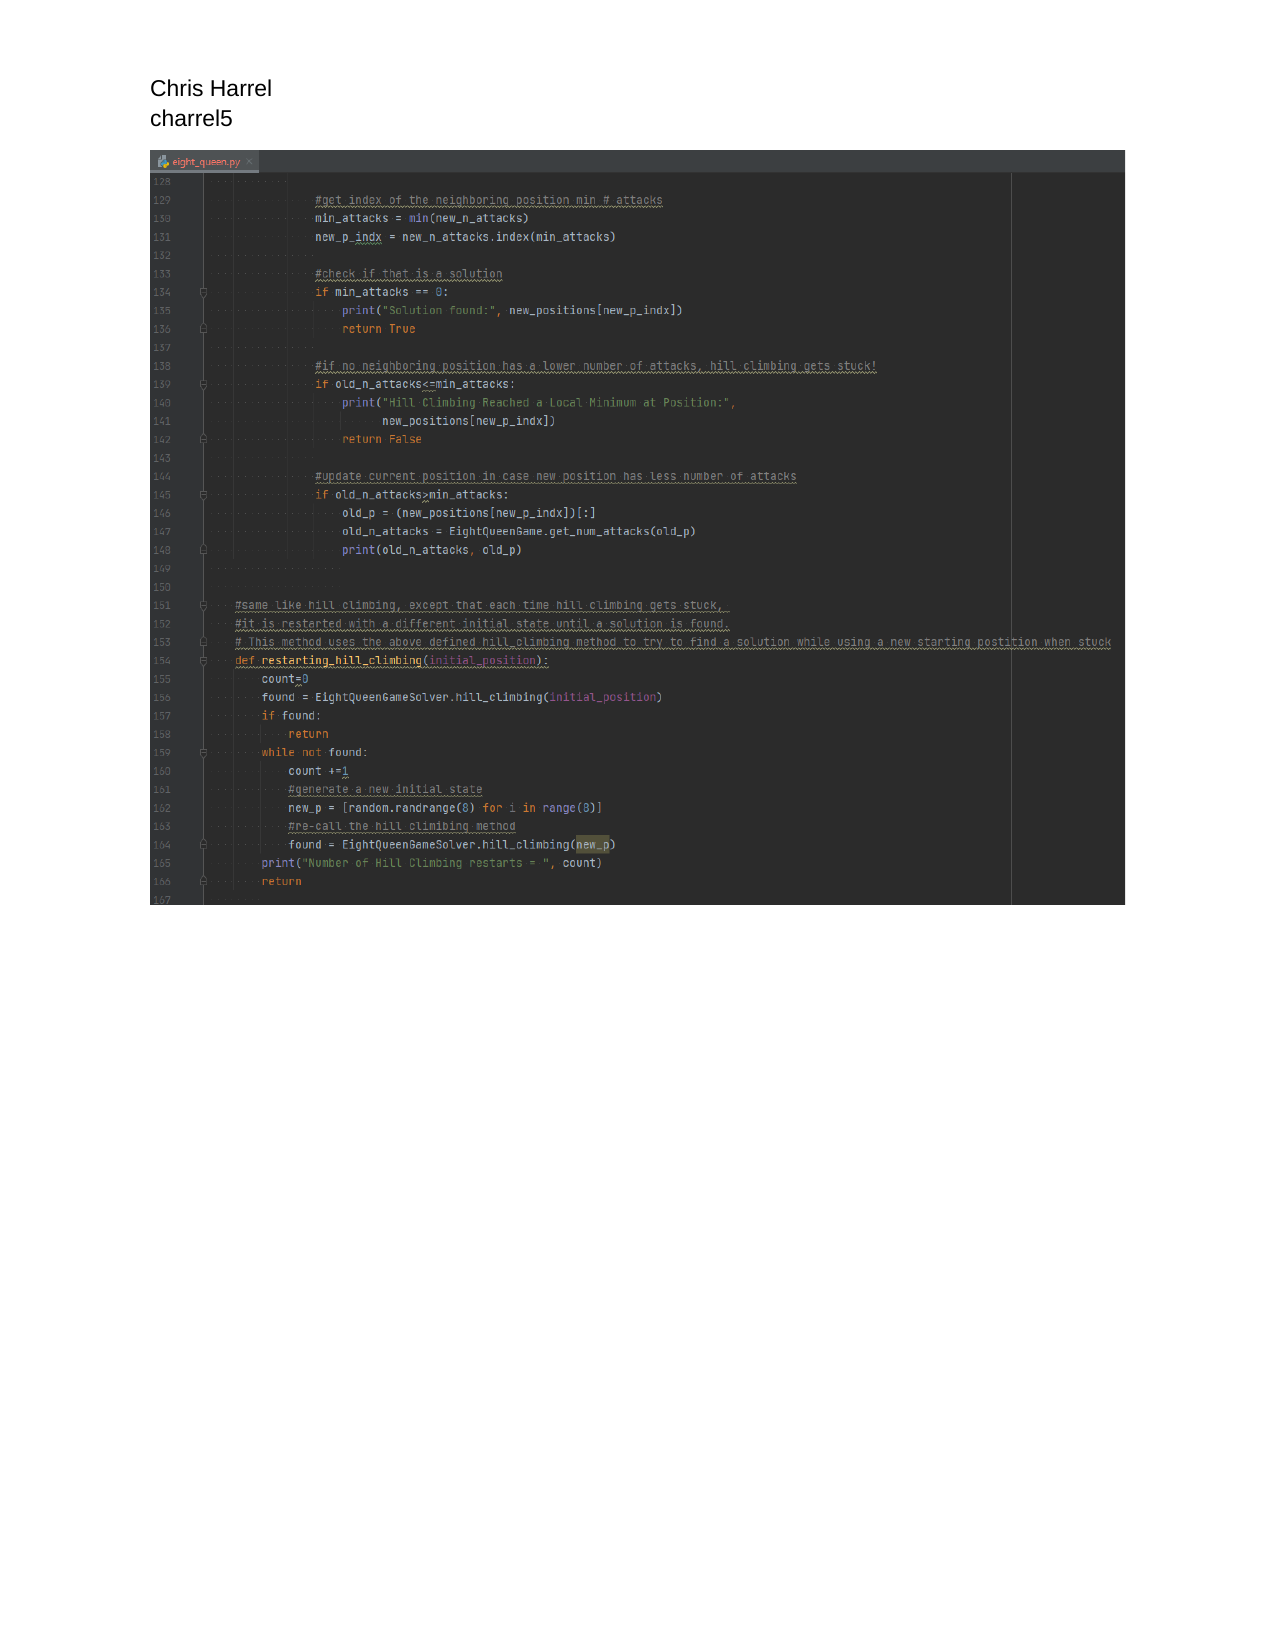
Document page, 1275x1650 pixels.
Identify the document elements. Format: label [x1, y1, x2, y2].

picture [150, 150, 1125, 905]
